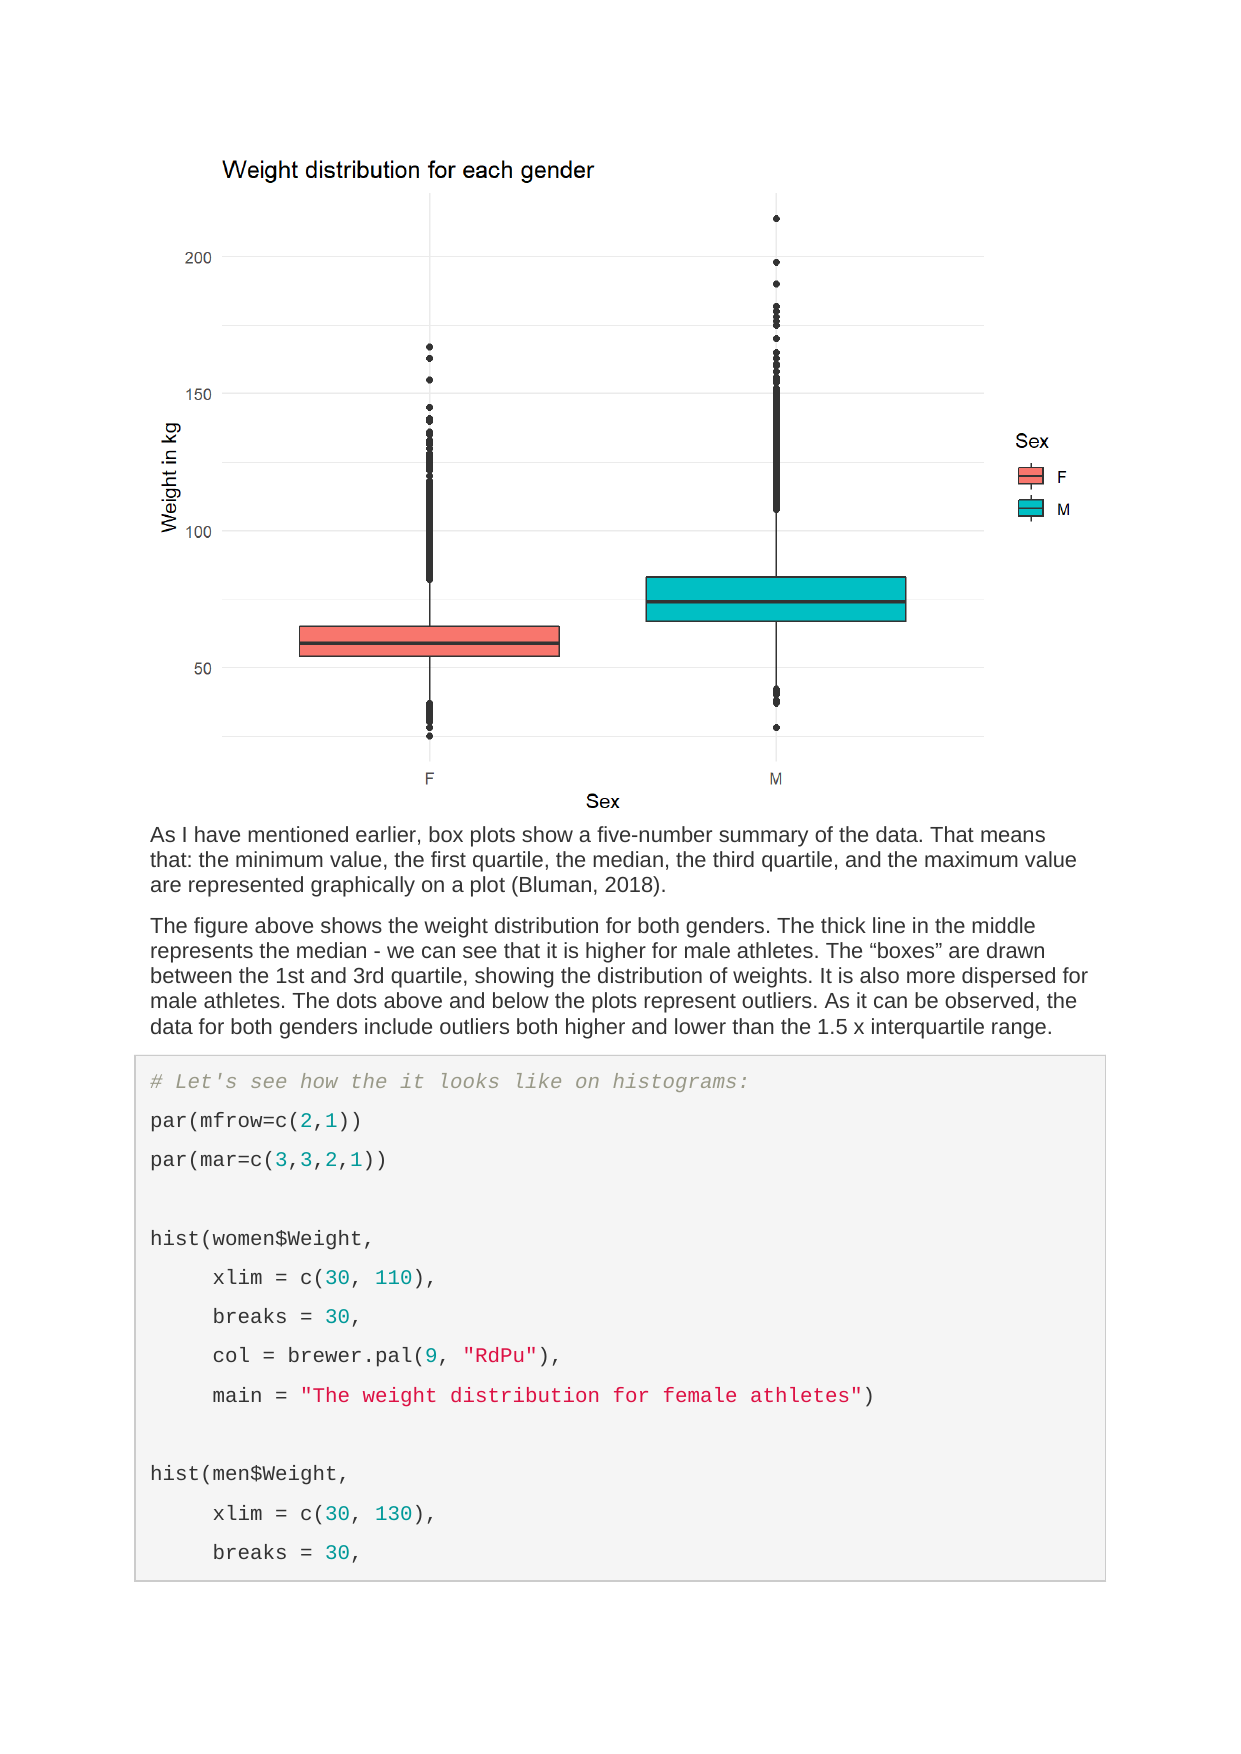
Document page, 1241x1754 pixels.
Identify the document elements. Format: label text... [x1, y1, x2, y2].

text xlim = c(30, 110), [136, 1251, 1105, 1290]
text breaks = 30, [136, 1526, 1105, 1580]
text col = brewer.pal(9, "RdPu"), [136, 1329, 1105, 1369]
text breaks = 30, [136, 1290, 1105, 1329]
text par(mfrow=c(2,1)) [136, 1094, 1105, 1133]
picture [150, 150, 1091, 822]
text As I have mentioned earlier, box plots show a five-number summary of the data. That means that: the minimum value, the first quartile, the median, the third quartile, and the maximum value are represented graphically on a plot (Bluman, 2018). [150, 822, 1090, 897]
text hist(women$Weight, [136, 1212, 1105, 1251]
text The figure above shows the weight distribution for both genders. The thick line in the middle represents the median - we can see that it is higher for male athletes. The “boxes” are drawn between the 1st and 3rd quartile, showing the distribution of weights. It is also more dispersed for male athletes. The dots above and below the plots represent outliers. As it can be observed, the data for both genders include outliers both higher and lower than the 1.5 x interquartile range. [150, 913, 1090, 1039]
text xlim = c(30, 130), [136, 1486, 1105, 1526]
text par(mar=c(3,3,2,1)) [136, 1133, 1105, 1172]
text main = "The weight distribution for female athletes") [136, 1369, 1105, 1408]
text # Let's see how the it looks like on histograms: [136, 1056, 1105, 1094]
text hist(men$Weight, [136, 1447, 1105, 1486]
